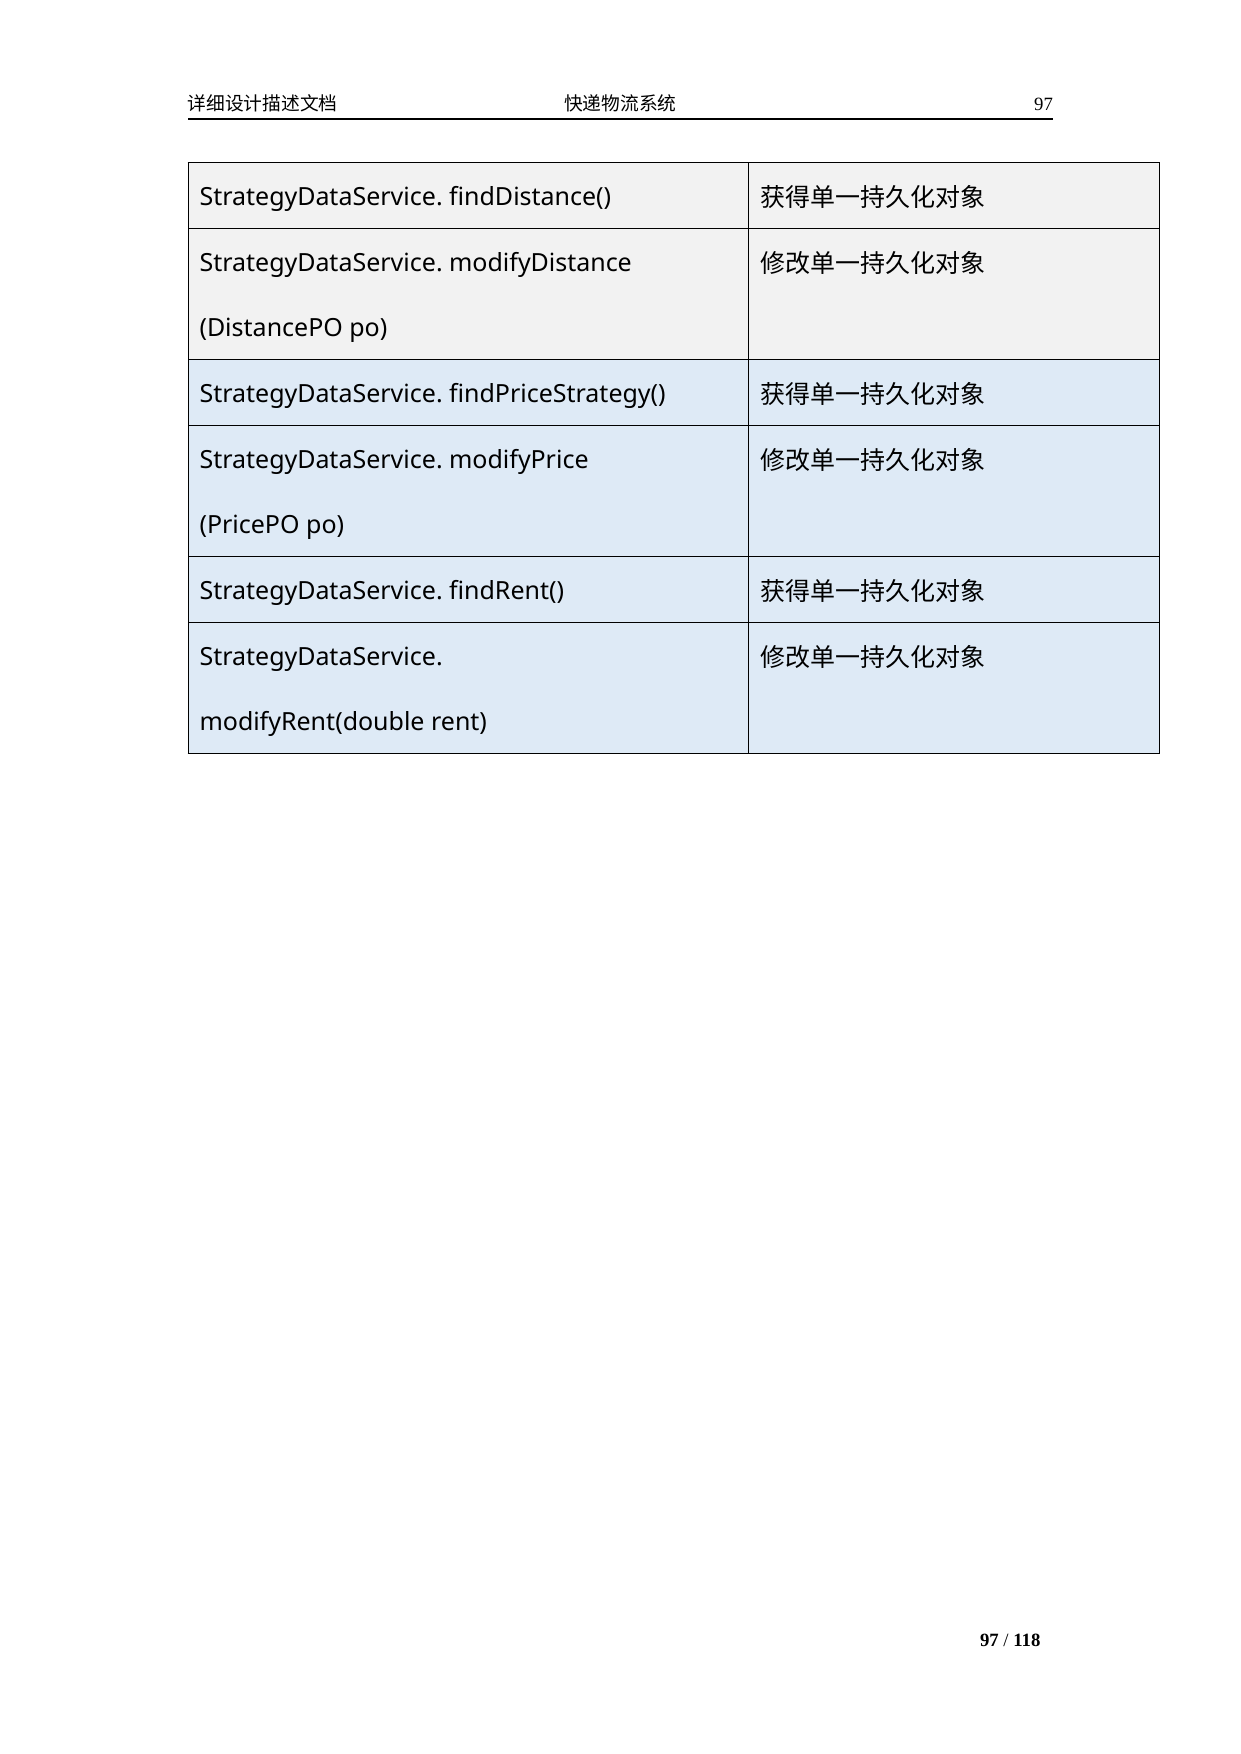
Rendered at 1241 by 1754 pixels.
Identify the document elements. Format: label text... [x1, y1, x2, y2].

table_cell StrategyDataService. findRent() [189, 557, 748, 622]
table_cell 修改单一持久化对象 [749, 229, 1159, 359]
table_cell 修改单一持久化对象 [749, 426, 1159, 556]
table_cell 获得单一持久化对象 [749, 360, 1159, 425]
table_cell StrategyDataService. modifyDistance (DistancePO po) [189, 229, 748, 359]
table_cell StrategyDataService. modifyPrice (PricePO po) [189, 426, 748, 556]
table_cell 获得单一持久化对象 [749, 557, 1159, 622]
table_cell 修改单一持久化对象 [749, 623, 1159, 753]
table_cell StrategyDataService. findPriceStrategy() [189, 360, 748, 425]
table_cell 获得单一持久化对象 [749, 163, 1159, 228]
table_cell StrategyDataService. findDistance() [189, 163, 748, 228]
table_cell StrategyDataService. modifyRent(double rent) [189, 623, 748, 753]
